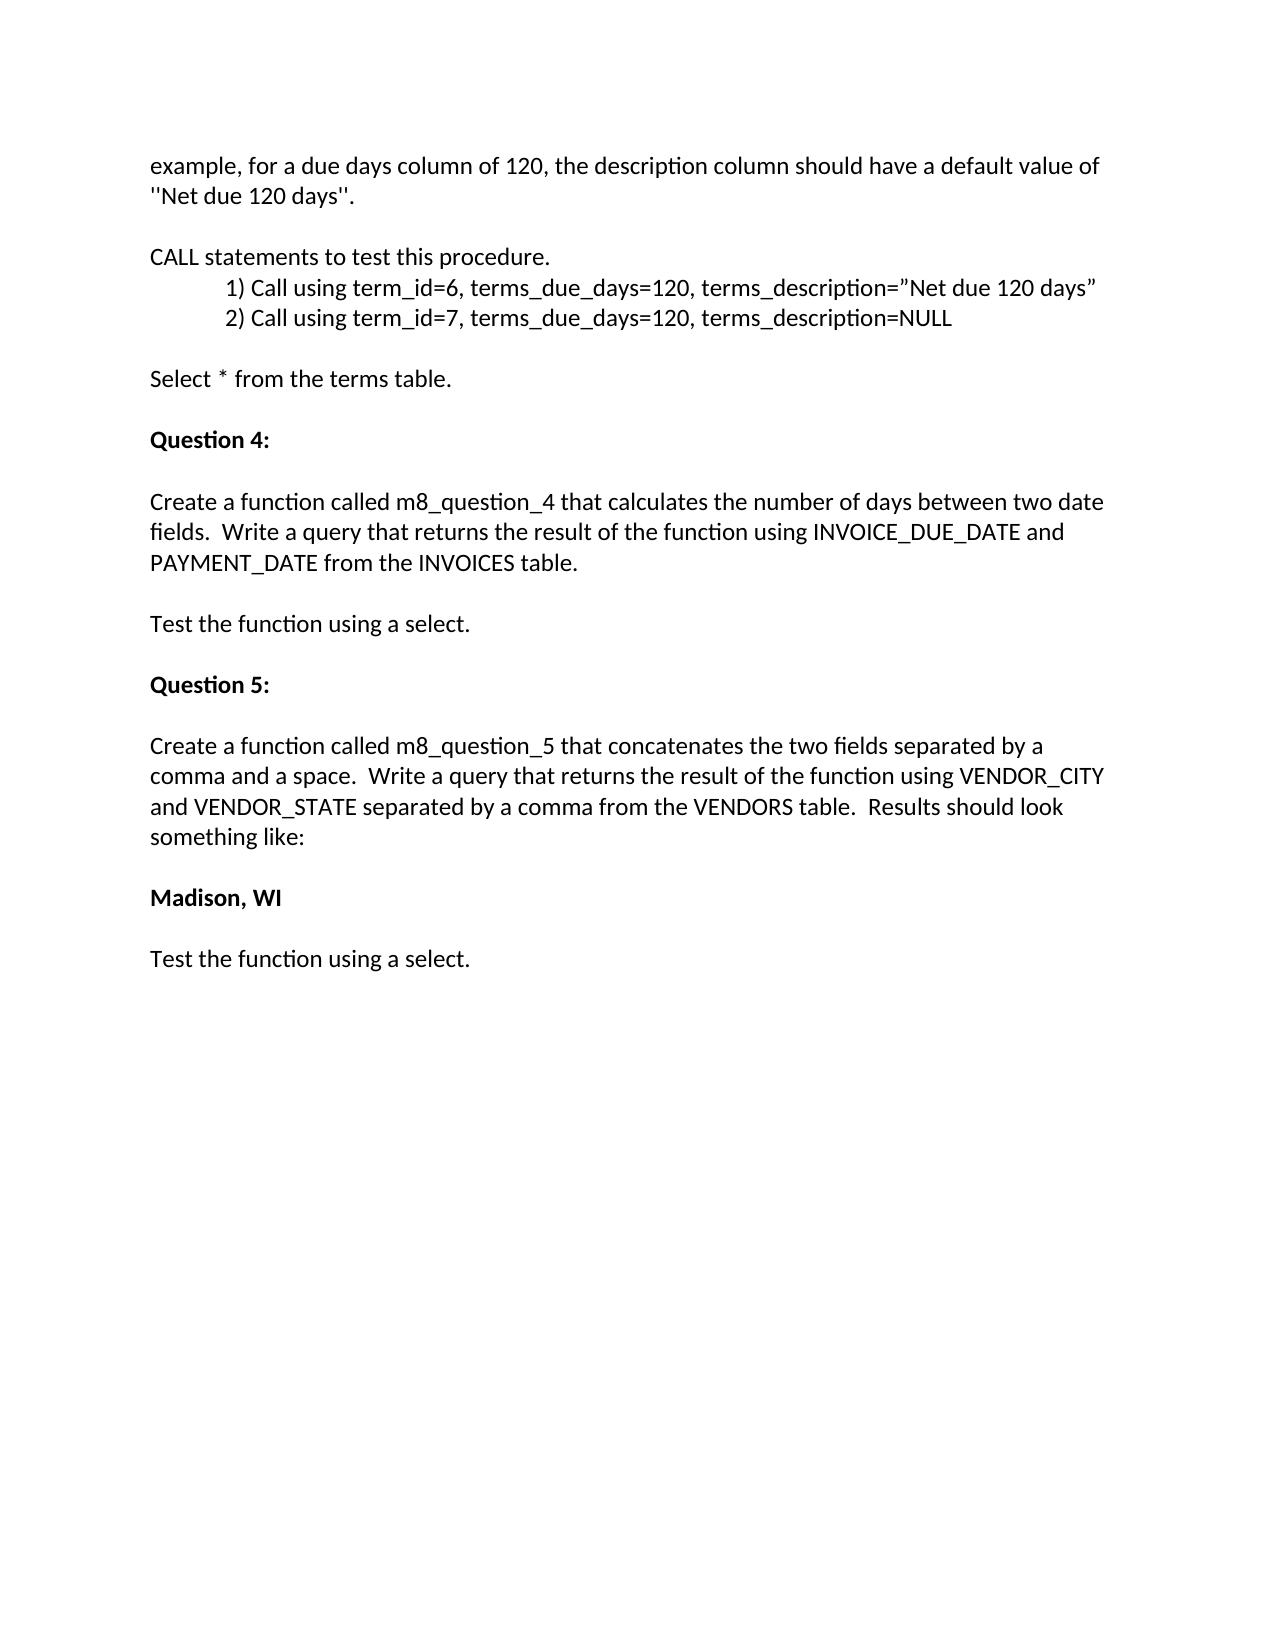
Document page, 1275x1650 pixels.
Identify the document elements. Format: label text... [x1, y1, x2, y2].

text 2) Call using term_id=7, terms_due_days=120, terms_description=NULL [150, 303, 1125, 333]
text Create a function called m8_question_5 that concatenates the two fields separated by a comma and a space. Write a query that returns the result of the function using VENDOR_CITY and VENDOR_STATE separated by a comma from the VENDORS table. Results should look something like: [150, 730, 1125, 852]
text Question 5: [150, 669, 1125, 699]
text Create a function called m8_question_4 that calculates the number of days between two date fields. Write a query that returns the result of the function using INVOICE_DUE_DATE and PAYMENT_DATE from the INVOICES table. [150, 486, 1125, 577]
text CALL statements to test this procedure. [150, 242, 1125, 272]
text Select * from the terms table. [150, 364, 1125, 394]
text Test the function using a select. [150, 943, 1125, 974]
text Test the function using a select. [150, 608, 1125, 638]
text Question 4: [150, 425, 1125, 455]
text 1) Call using term_id=6, terms_due_days=120, terms_description=”Net due 120 days” [150, 272, 1125, 303]
text Madison, WI [150, 882, 1125, 913]
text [150, 150, 1125, 211]
